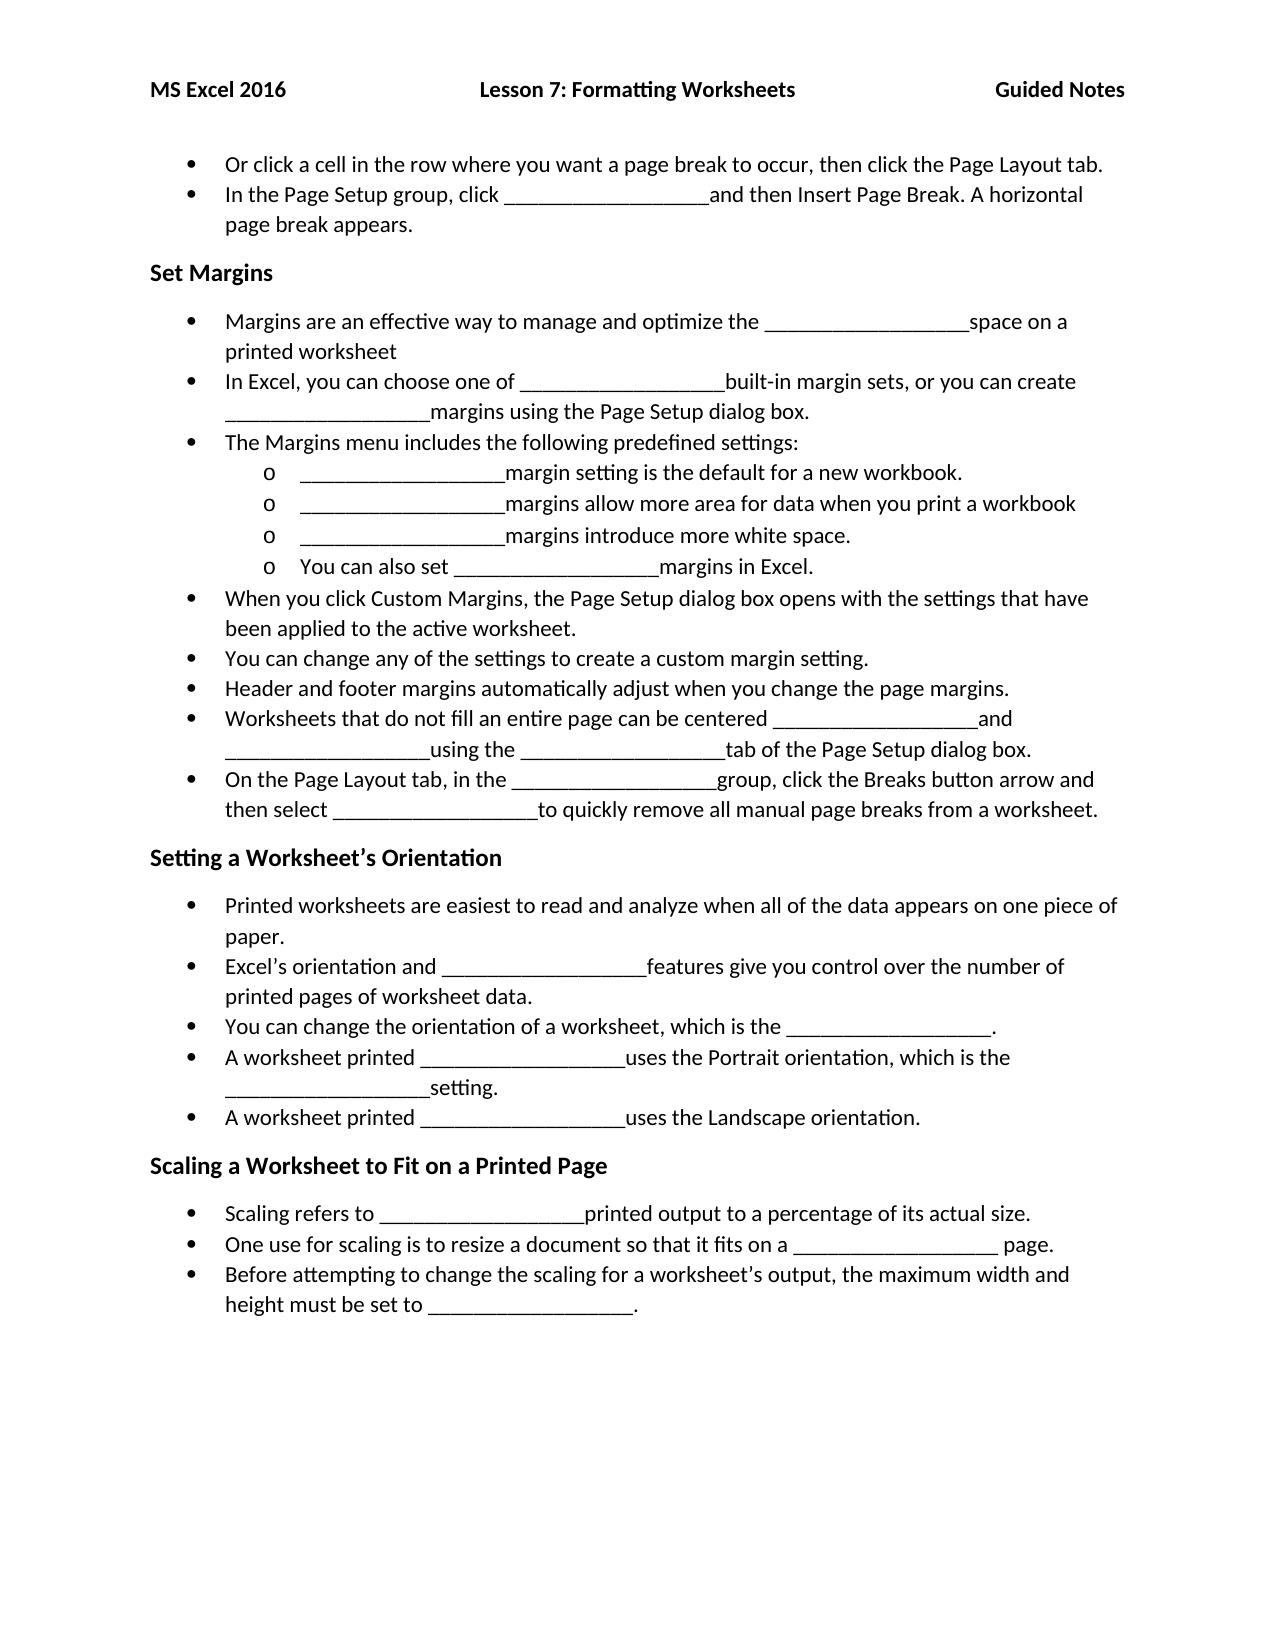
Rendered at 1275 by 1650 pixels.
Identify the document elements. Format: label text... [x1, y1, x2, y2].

list When you click Custom Margins, the Page Setup dialog box opens with the settings that have been applied to the active worksheet. [187, 584, 1125, 642]
list Or click a cell in the row where you want a page break to occur, then click the Page Layout tab. [187, 150, 1125, 178]
text Set Margins [150, 257, 1125, 288]
list Before attempting to change the scaling for a worksheet’s output, the maximum width and height must be set to __________________. [187, 1260, 1125, 1318]
list You can also set __________________margins in Excel. [262, 552, 1125, 581]
list Printed worksheets are easiest to read and analyze when all of the data appears on one piece of paper. [187, 892, 1125, 950]
list Excel’s orientation and __________________features give you control over the number of printed pages of worksheet data. [187, 952, 1125, 1010]
list __________________margins allow more area for data when you print a workbook [262, 489, 1125, 518]
list __________________margin setting is the default for a new workbook. [262, 458, 1125, 487]
list A worksheet printed __________________uses the Portrait orientation, which is the __________________setting. [187, 1043, 1125, 1101]
list On the Page Layout tab, in the __________________group, click the Breaks button arrow and then select __________________to quickly remove all manual page breaks from a worksheet. [187, 765, 1125, 823]
text Scaling a Worksheet to Fit on a Printed Page [150, 1150, 1125, 1181]
list The Margins menu includes the following predefined settings: [187, 428, 1125, 456]
list __________________margins introduce more white space. [262, 521, 1125, 550]
list You can change any of the settings to create a custom margin setting. [187, 644, 1125, 672]
list A worksheet printed __________________uses the Landscape orientation. [187, 1103, 1125, 1131]
text Setting a Worksheet’s Orientation [150, 842, 1125, 873]
list One use for scaling is to resize a document so that it fits on a __________________ page. [187, 1230, 1125, 1258]
list Worksheets that do not fill an entire page can be centered __________________and __________________using the __________________tab of the Page Setup dialog box. [187, 704, 1125, 763]
list You can change the orientation of a worksheet, which is the __________________. [187, 1012, 1125, 1041]
list Margins are an effective way to manage and optimize the __________________space on a printed worksheet [187, 307, 1125, 365]
list In Excel, you can choose one of __________________built-in margin sets, or you can create __________________margins using the Page Setup dialog box. [187, 367, 1125, 426]
list Header and footer margins automatically adjust when you change the page margins. [187, 674, 1125, 702]
list Scaling refers to __________________printed output to a percentage of its actual size. [187, 1199, 1125, 1228]
list In the Page Setup group, click __________________and then Insert Page Break. A horizontal page break appears. [187, 180, 1125, 238]
